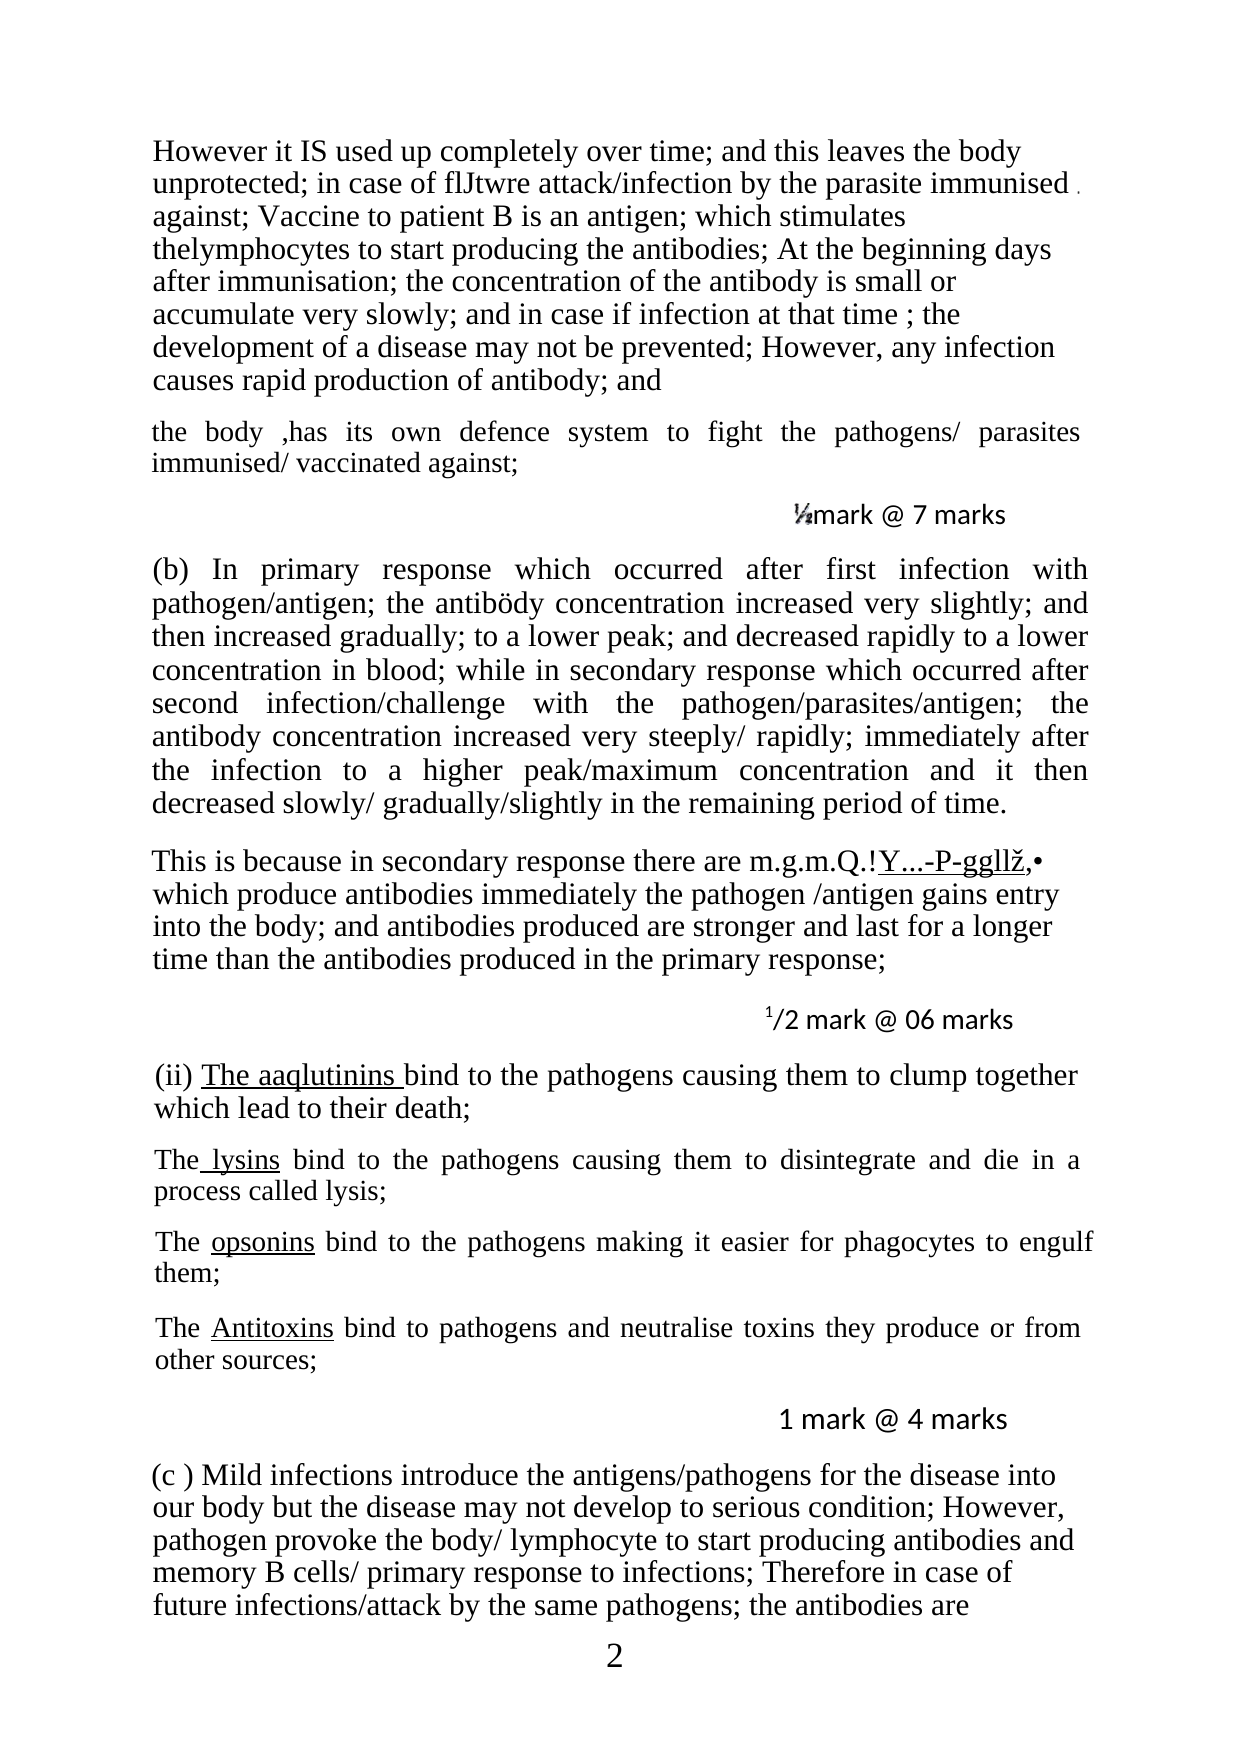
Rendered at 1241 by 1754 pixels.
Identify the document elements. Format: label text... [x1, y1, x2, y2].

text The Antitoxins bind to pathogens and neutralise toxins they produce or from other sources; [154, 1313, 1082, 1375]
text the body ,has its own defence system to fight the pathogens/ parasites immunised/ vaccinated against; [151, 417, 1082, 479]
text 1 mark @ 4 marks [83, 1399, 1008, 1437]
text The opsonins bind to the pathogens making it easier for phagocytes to engulf them; [154, 1226, 1094, 1289]
text (ii) The aaqlutinins bind to the pathogens causing them to clump together which lead to their death; [153, 1058, 1079, 1125]
text 1/2 mark @ 06 marks [83, 1001, 1014, 1037]
text mark @ 7 marks [83, 496, 1006, 532]
text The lysins bind to the pathogens causing them to disintegrate and die in a process called lysis; [153, 1144, 1082, 1207]
text This is because in secondary response there are m.g.m.Q.!Y...-P-ggllž,• which produce antibodies immediately the pathogen /antigen gains entry into the body; and antibodies produced are stronger and last for a longer time than the antibodies produced in the primary response; [151, 846, 1090, 976]
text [151, 1459, 1090, 1622]
text (b) In primary response which occurred after first infection with pathogen/antigen; the antibödy concentration increased very slightly; and then increased gradually; to a lower peak; and decreased rapidly to a lower concentration in blood; while in secondary response which occurred after second infection/challenge with the pathogen/parasites/antigen; the antibody concentration increased very steeply/ rapidly; immediately after the infection to a higher peak/maximum concentration and it then decreased slowly/ gradually/slightly in the remaining period of time. [152, 553, 1090, 820]
picture [794, 503, 813, 525]
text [151, 135, 1090, 397]
